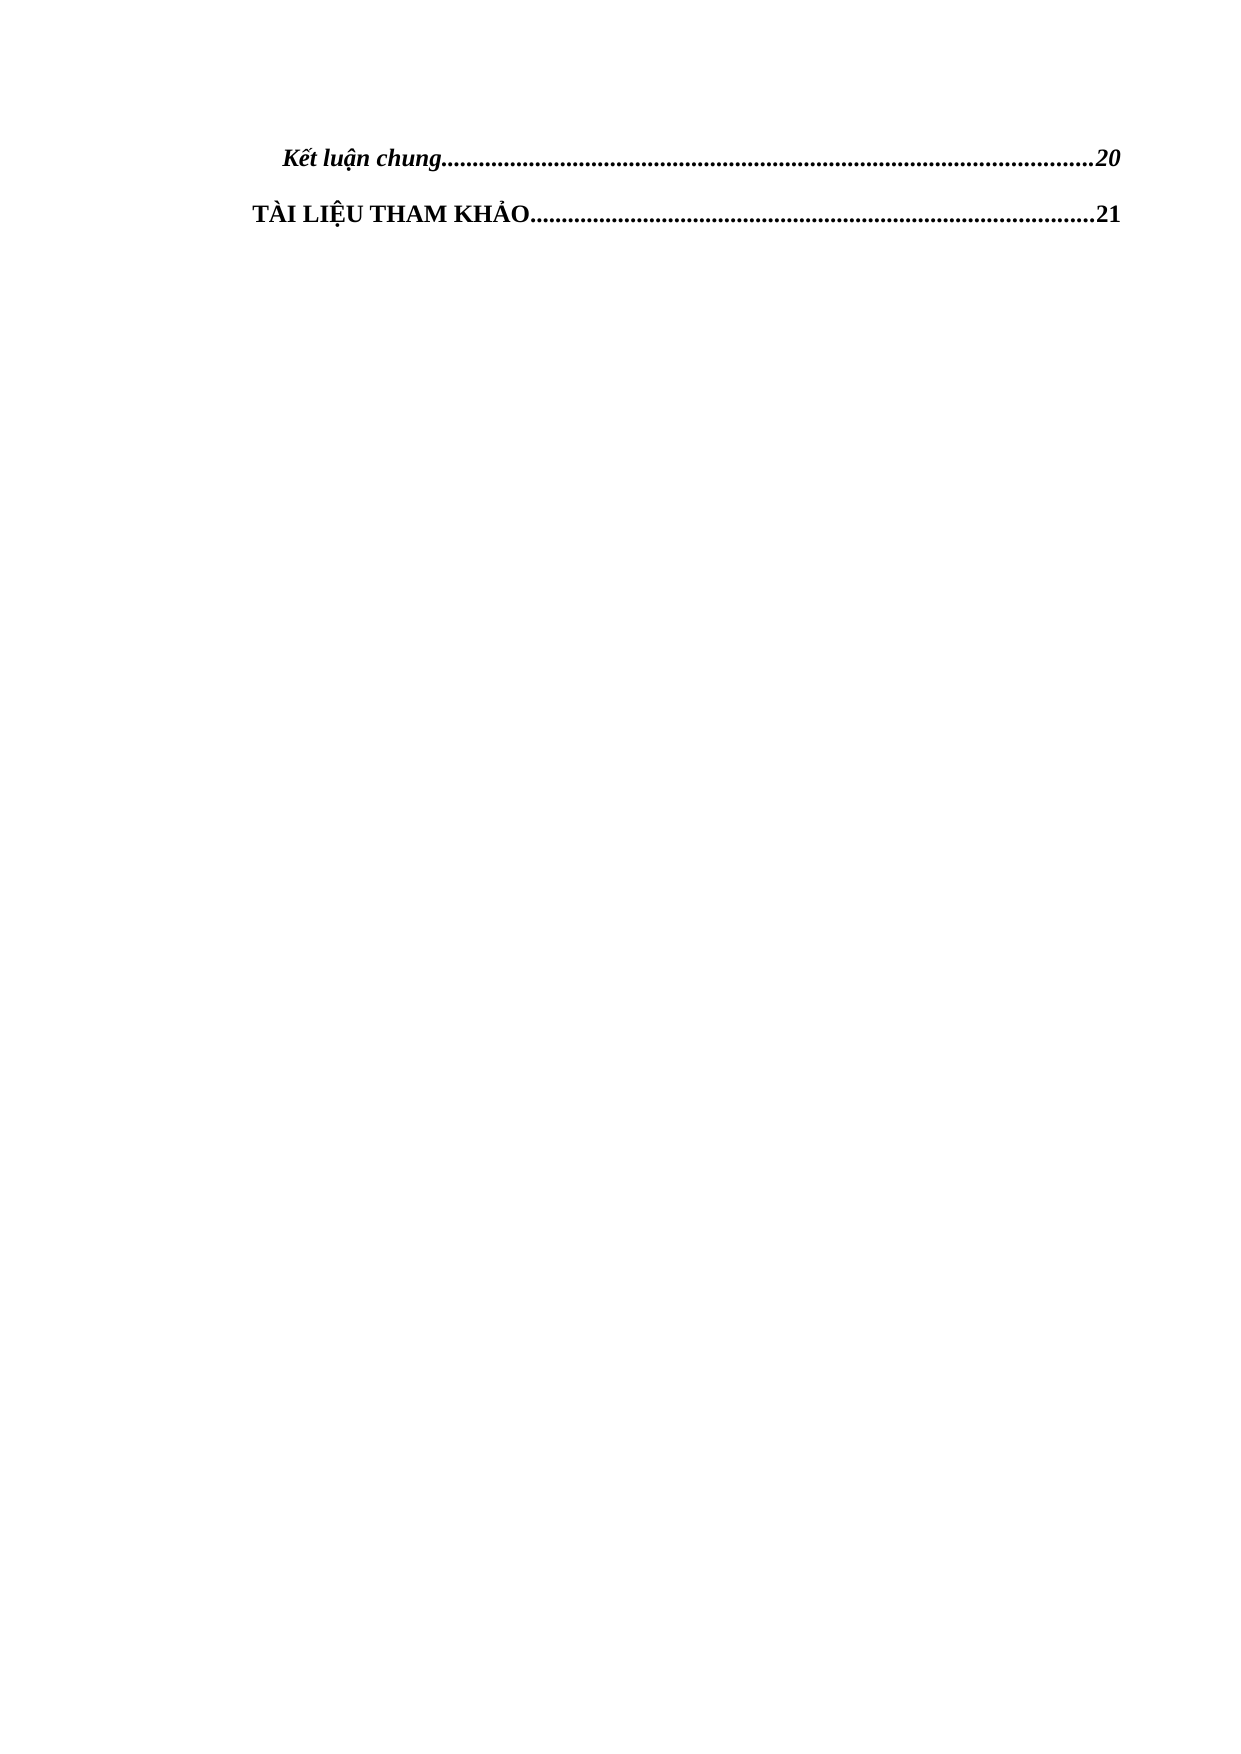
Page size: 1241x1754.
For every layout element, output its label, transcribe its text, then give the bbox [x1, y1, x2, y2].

text TÀI LIỆU THAM KHẢO 21 [251, 194, 1122, 232]
text Kết luận chung 20 [207, 138, 1122, 176]
